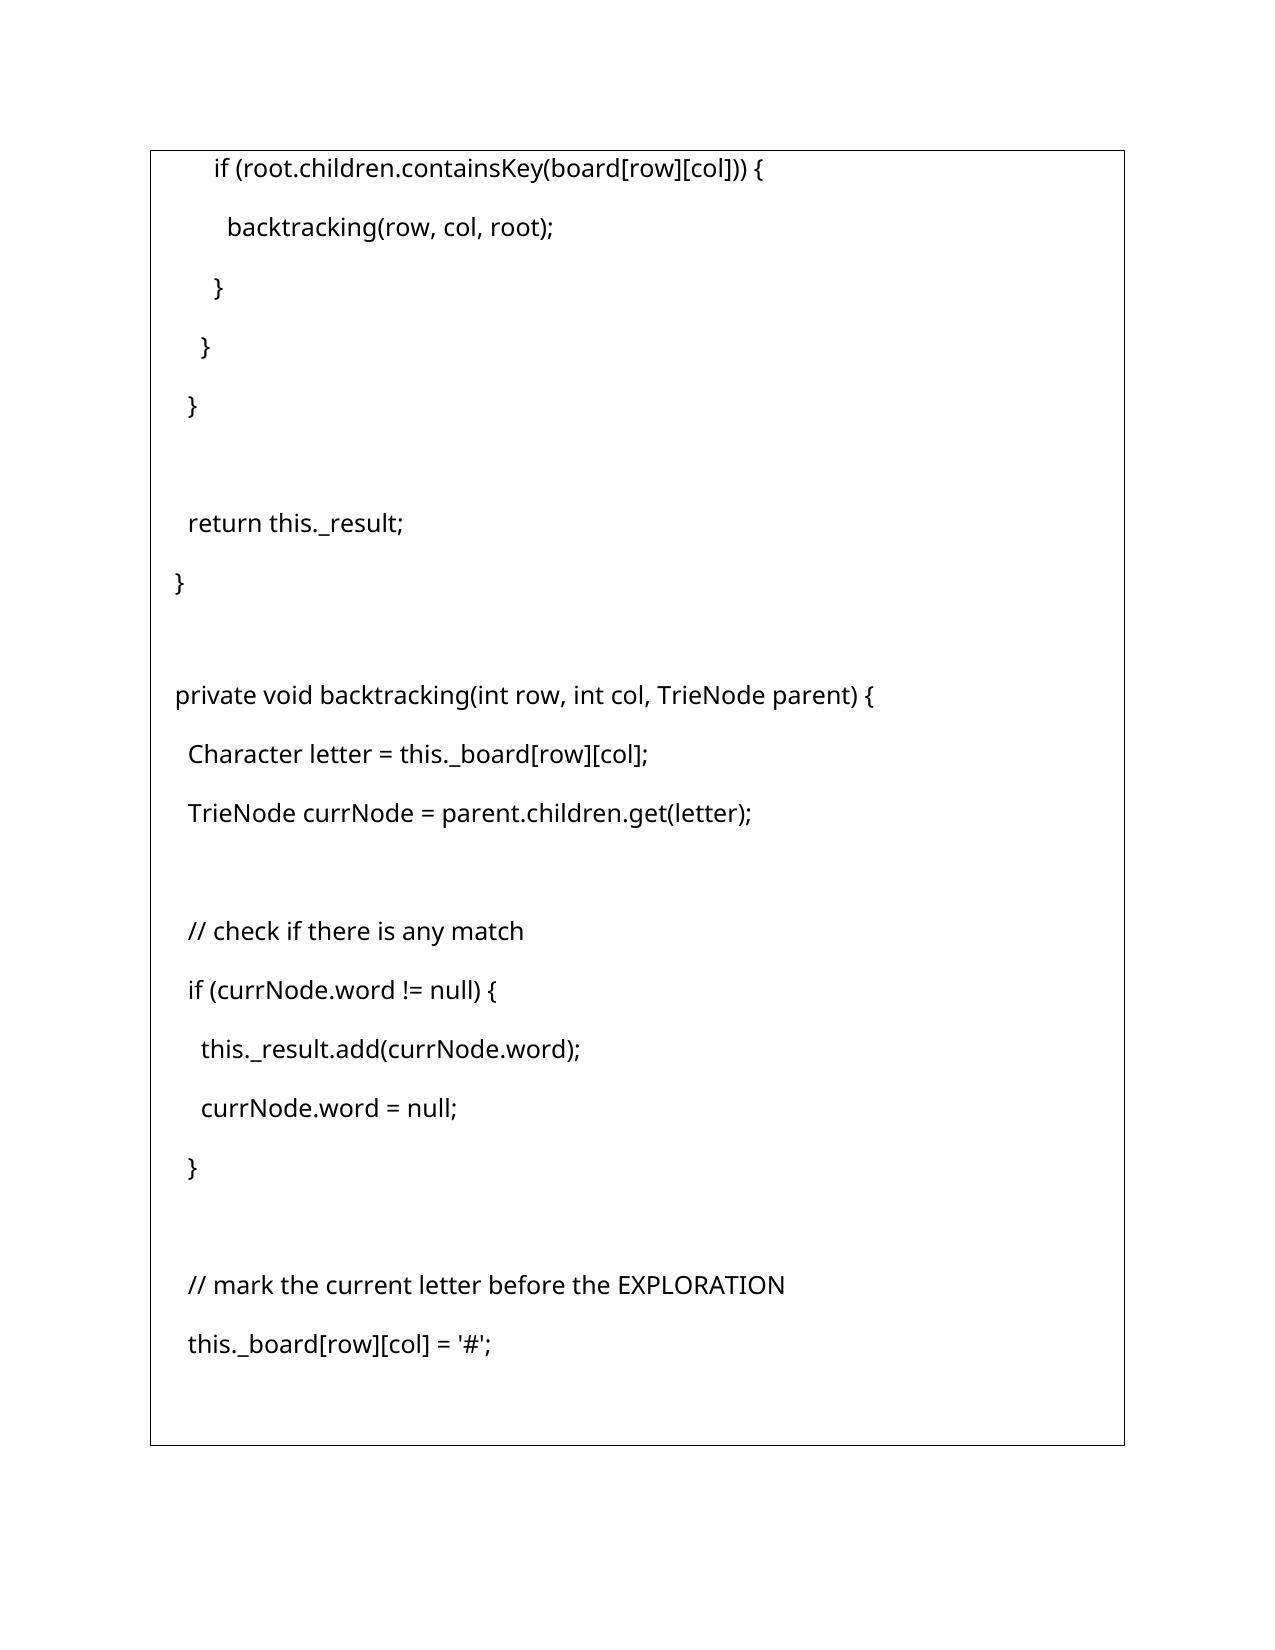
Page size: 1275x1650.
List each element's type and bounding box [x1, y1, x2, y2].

table_header [151, 151, 1124, 1445]
